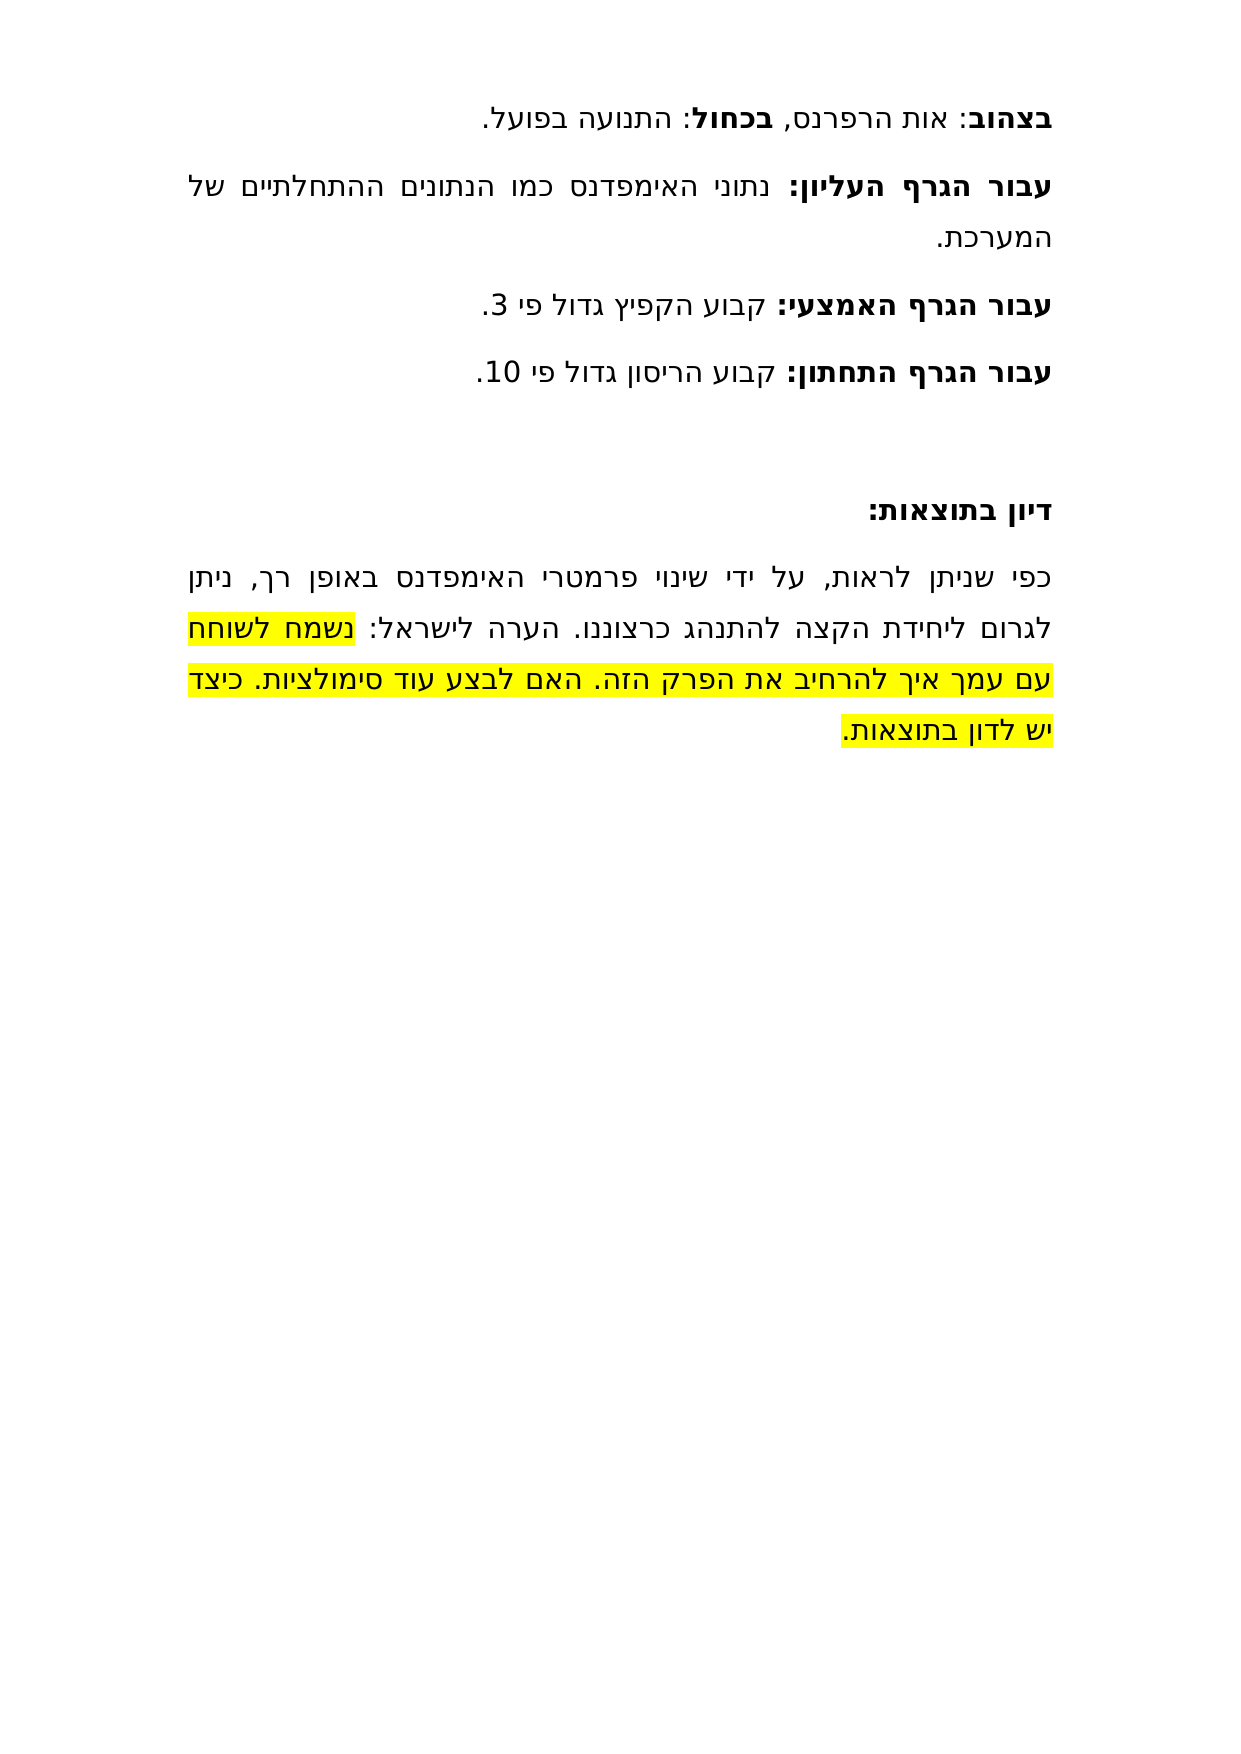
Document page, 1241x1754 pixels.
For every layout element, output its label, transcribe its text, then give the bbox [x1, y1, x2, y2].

text בצהוב: אות הרפרנס, בכחול: התנועה בפועל. [187, 102, 1053, 136]
text עבור הגרף האמצעי: קבוע הקפיץ גדול פי 3. [187, 288, 1053, 322]
text דיון בתוצאות: [187, 493, 1053, 527]
text כפי שניתן לראות, על ידי שינוי פרמטרי האימפדנס באופן רך, ניתן לגרום ליחידת הקצה להתנהג כרצוננו. הערה לישראל: נשמח לשוחח עם עמך איך להרחיב את הפרק הזה. האם לבצע עוד סימולציות. כיצד יש לדון בתוצאות. [187, 561, 1053, 748]
text עבור הגרף העליון: נתוני האימפדנס כמו הנתונים ההתחלתיים של המערכת. [187, 169, 1053, 254]
text עבור הגרף התחתון: קבוע הריסון גדול פי 10. [187, 356, 1053, 389]
